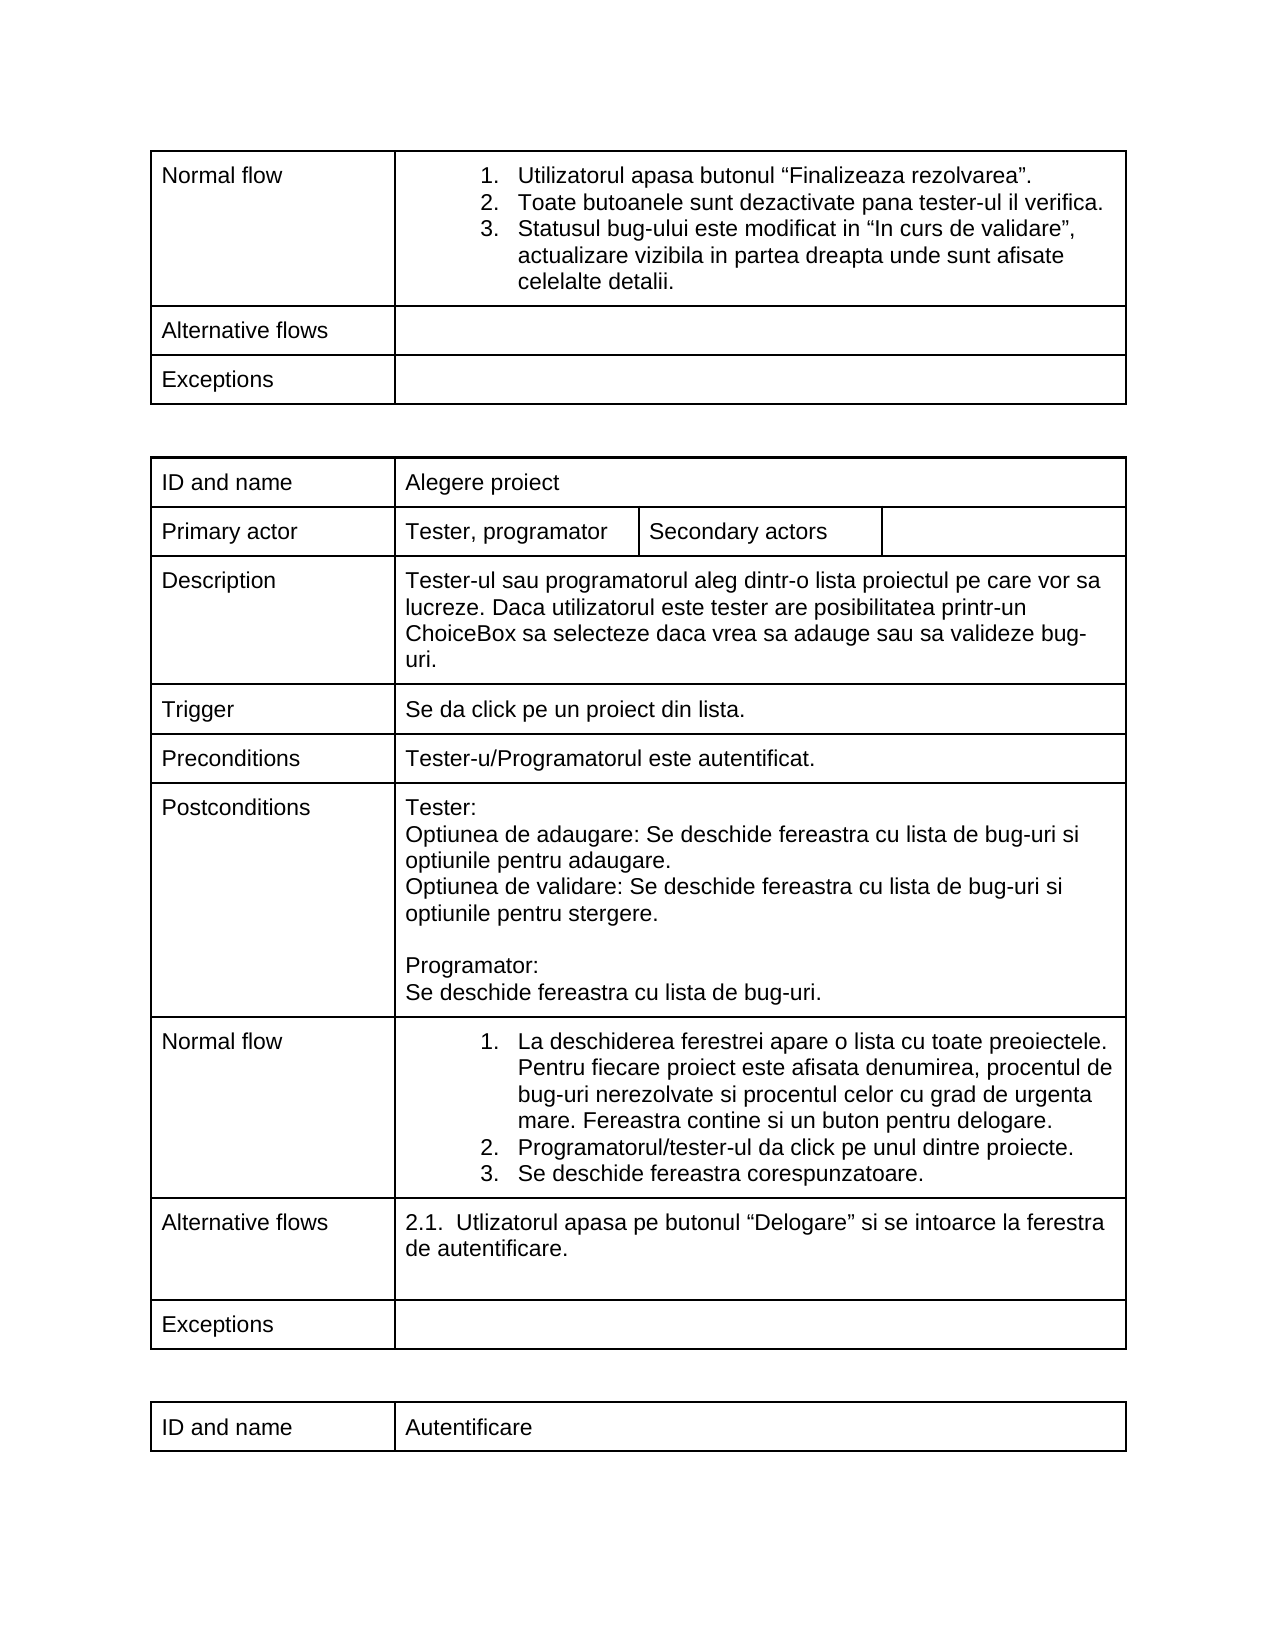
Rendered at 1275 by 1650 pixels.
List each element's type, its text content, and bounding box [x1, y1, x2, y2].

table_cell [396, 307, 1125, 354]
table_cell Tester-ul sau programatorul aleg dintr-o lista proiectul pe care vor sa lucreze. Daca utilizatorul este tester are posibilitatea printr-un ChoiceBox sa selecteze daca vrea sa adauge sau sa valideze bug-uri. [396, 557, 1125, 683]
table_header ID and name [152, 459, 394, 506]
table_cell Tester-u/Programatorul este autentificat. [396, 735, 1125, 782]
table_cell Exceptions [152, 1301, 394, 1348]
table_cell Alternative flows [152, 1199, 394, 1298]
table_cell Primary actor [152, 508, 394, 555]
table_cell [396, 356, 1125, 403]
table_cell Postconditions [152, 784, 394, 1016]
table_header ID and name [152, 1403, 394, 1450]
table_cell La deschiderea ferestrei apare o lista cu toate preoiectele. Pentru fiecare proiect este afisata denumirea, procentul de bug-uri nerezolvate si procentul celor cu grad de urgenta mare. Fereastra contine si un buton pentru delogare. Programatorul/tester-ul da click pe unul dintre proiecte. Se deschide fereastra corespunzatoare. [396, 1018, 1125, 1197]
table_cell Normal flow [152, 1018, 394, 1197]
table_cell Secondary actors [640, 508, 881, 555]
table_cell 2.1. Utlizatorul apasa pe butonul “Delogare” si se intoarce la ferestra de autentificare. [396, 1199, 1125, 1298]
table_cell Se da click pe un proiect din lista. [396, 685, 1125, 732]
table_cell Tester, programator [396, 508, 638, 555]
table_cell Exceptions [152, 356, 394, 403]
table_cell Trigger [152, 685, 394, 732]
table_cell [396, 1301, 1125, 1348]
table_header Alegere proiect [396, 459, 1125, 506]
table_cell Tester: Optiunea de adaugare: Se deschide fereastra cu lista de bug-uri si optiunile pentru adaugare. Optiunea de validare: Se deschide fereastra cu lista de bug-uri si optiunile pentru stergere. Programator: Se deschide fereastra cu lista de bug-uri. [396, 784, 1125, 1016]
table_cell Description [152, 557, 394, 683]
table_cell Normal flow [152, 152, 394, 305]
table_header Autentificare [396, 1403, 1125, 1450]
table_cell Utilizatorul apasa butonul “Finalizeaza rezolvarea”. Toate butoanele sunt dezactivate pana tester-ul il verifica. Statusul bug-ului este modificat in “In curs de validare”, actualizare vizibila in partea dreapta unde sunt afisate celelalte detalii. [396, 152, 1125, 305]
table_cell Alternative flows [152, 307, 394, 354]
table_cell [883, 508, 1125, 555]
table_cell Preconditions [152, 735, 394, 782]
